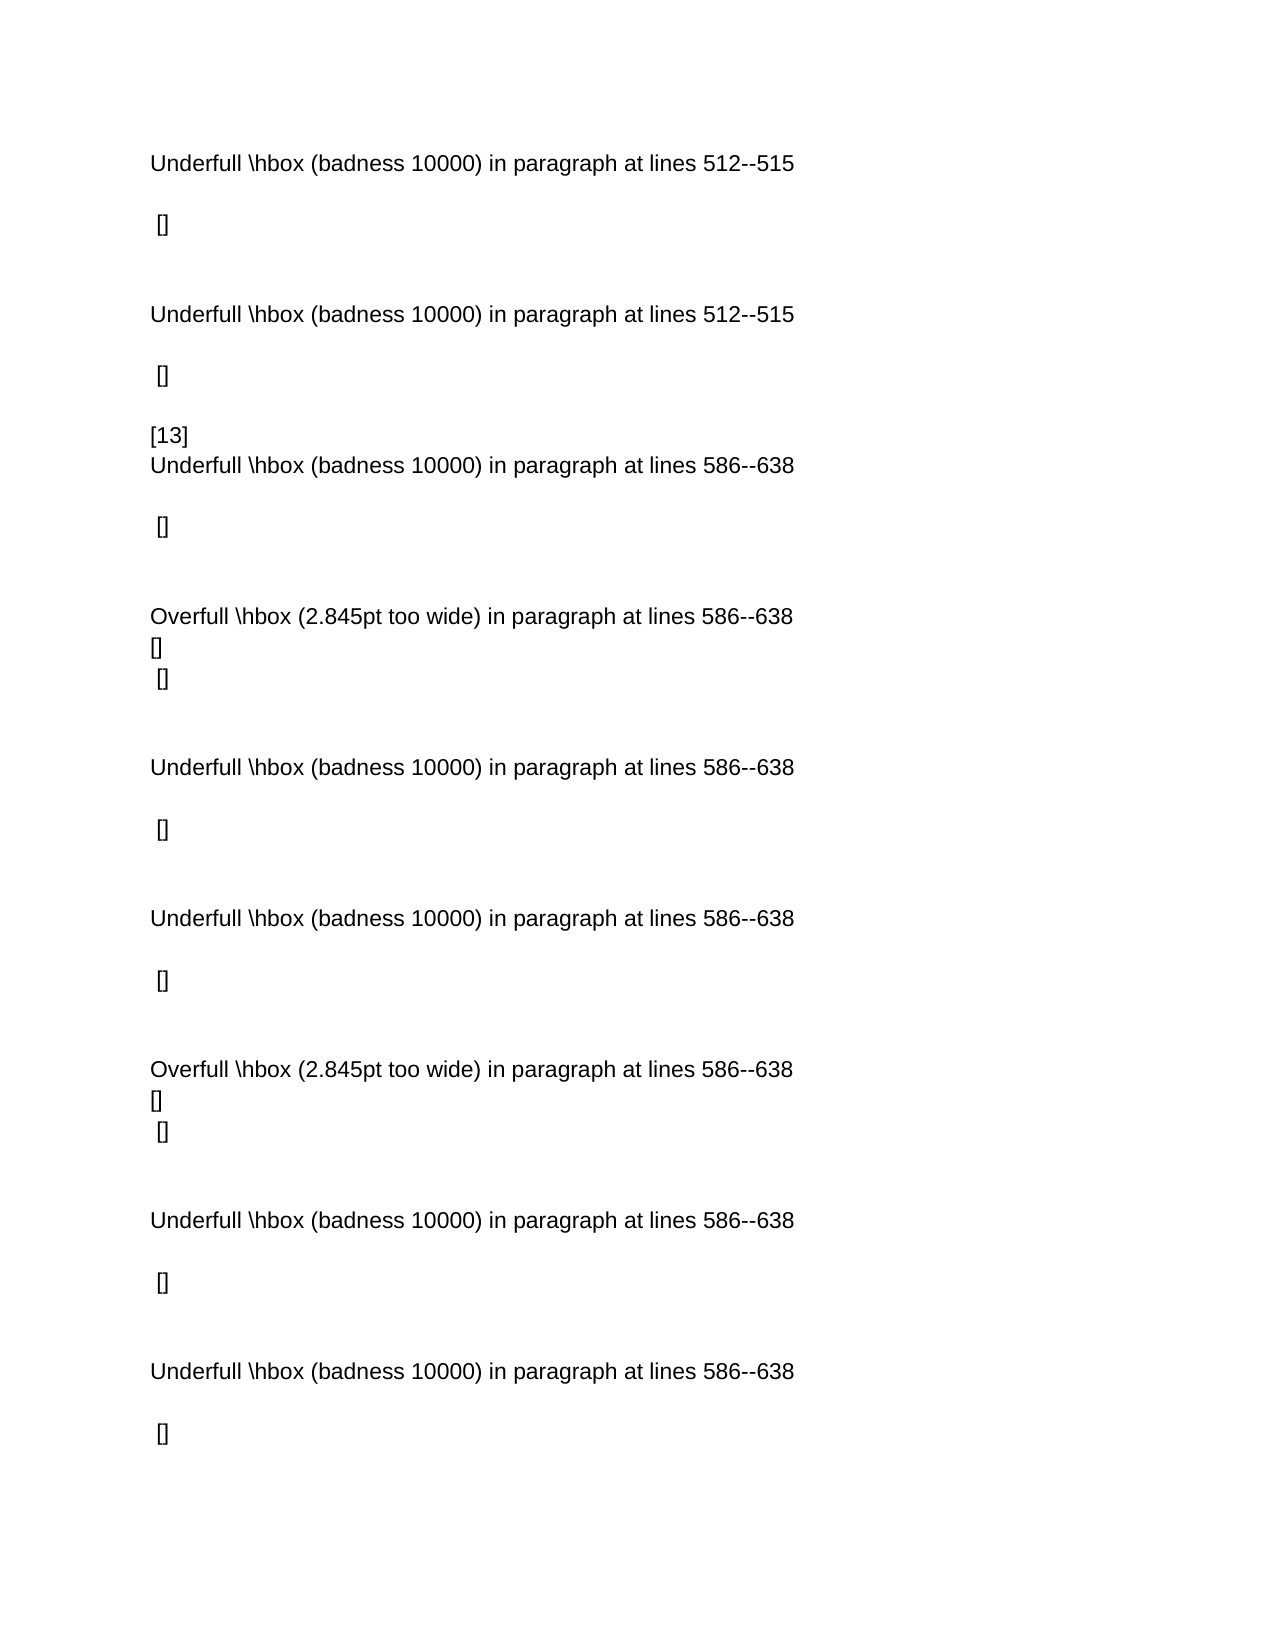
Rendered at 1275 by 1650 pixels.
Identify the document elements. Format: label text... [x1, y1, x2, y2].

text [150, 1358, 1125, 1385]
text Underfull \hbox (badness 10000) in paragraph at lines 512--515 [150, 150, 1125, 176]
text Underfull \hbox (badness 10000) in paragraph at lines 586--638 [150, 905, 1125, 932]
text Underfull \hbox (badness 10000) in paragraph at lines 512--515 [150, 301, 1125, 327]
text [] [150, 361, 1125, 388]
text Underfull \hbox (badness 10000) in paragraph at lines 586--638 [150, 452, 1125, 478]
text [13] [150, 422, 1125, 448]
text [] [150, 663, 1125, 690]
text [] [150, 1086, 1125, 1113]
text [] [150, 814, 1125, 841]
text [] [150, 1419, 1125, 1445]
text [] [150, 1268, 1125, 1294]
text [] [150, 966, 1125, 992]
text Overfull \hbox (2.845pt too wide) in paragraph at lines 586--638 [150, 603, 1125, 629]
text Overfull \hbox (2.845pt too wide) in paragraph at lines 586--638 [150, 1056, 1125, 1083]
text [] [150, 210, 1125, 237]
text Underfull \hbox (badness 10000) in paragraph at lines 586--638 [150, 754, 1125, 781]
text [150, 1207, 1125, 1234]
text [] [150, 512, 1125, 539]
text [] [150, 1117, 1125, 1143]
text [] [150, 633, 1125, 660]
